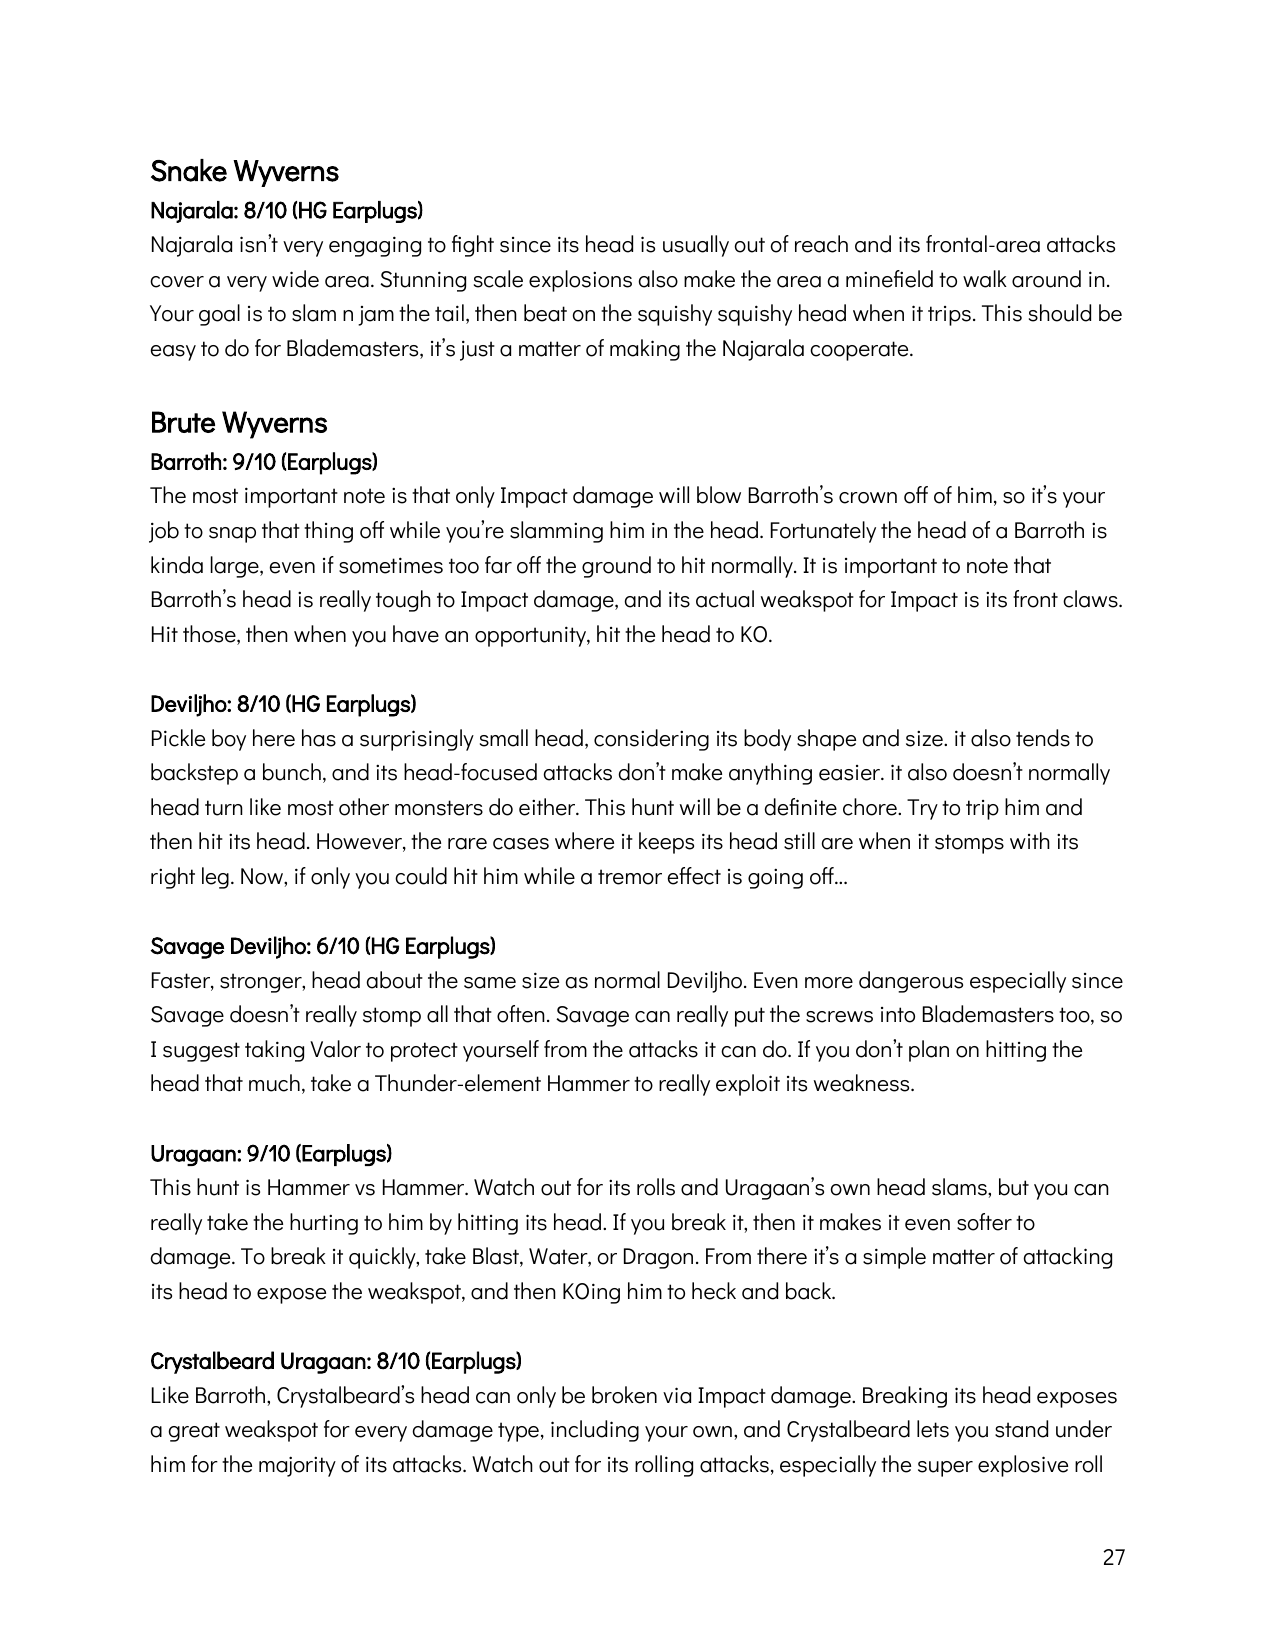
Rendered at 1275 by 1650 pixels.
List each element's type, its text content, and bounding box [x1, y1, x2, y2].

subtitle Brute Wyverns [150, 401, 1125, 440]
text The most important note is that only Impact damage will blow Barroth’s crown off of him, so it’s your job to snap that thing off while you’re slamming him in the head. Fortunately the head of a Barroth is kinda large, even if sometimes too far off the ground to hit normally. It is important to note that Barroth’s head is really tough to Impact damage, and its actual weakspot for Impact is its front claws. Hit those, then when you have an opportunity, hit the head to KO. [150, 480, 1125, 648]
text Savage Deviljho: 6/10 (HG Earplugs) [150, 929, 1125, 960]
text Uragaan: 9/10 (Earplugs) [150, 1137, 1125, 1167]
subtitle Snake Wyverns [150, 150, 1125, 188]
text This hunt is Hammer vs Hammer. Watch out for its rolls and Uragaan’s own head slams, but you can really take the hurting to him by hitting its head. If you break it, then it makes it even softer to damage. To break it quickly, take Blast, Water, or Dragon. From there it’s a simple matter of attacking its head to expose the weakspot, and then KOing him to heck and back. [150, 1172, 1125, 1306]
text Crystalbeard Uragaan: 8/10 (Earplugs) [150, 1344, 1125, 1375]
text Deviljho: 8/10 (HG Earplugs) [150, 687, 1125, 718]
text Najarala: 8/10 (HG Earplugs) [150, 194, 1125, 224]
text Faster, stronger, head about the same size as normal Deviljho. Even more dangerous especially since Savage doesn’t really stomp all that often. Savage can really put the screws into Blademasters too, so I suggest taking Valor to protect yourself from the attacks it can do. If you don’t plan on hitting the head that much, take a Thunder-element Hammer to really exploit its weakness. [150, 964, 1125, 1098]
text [150, 1379, 1125, 1478]
text Pickle boy here has a surprisingly small head, considering its body shape and size. it also tends to backstep a bunch, and its head-focused attacks don’t make anything easier. it also doesn’t normally head turn like most other monsters do either. This hunt will be a definite chore. Try to trip him and then hit its head. However, the rare cases where it keeps its head still are when it stomps with its right leg. Now, if only you could hit him while a tremor effect is going off... [150, 722, 1125, 891]
text Najarala isn’t very engaging to fight since its head is usually out of reach and its frontal-area attacks cover a very wide area. Stunning scale explosions also make the area a minefield to walk around in. Your goal is to slam n jam the tail, then beat on the squishy squishy head when it trips. This should be easy to do for Blademasters, it’s just a matter of making the Najarala cooperate. [150, 228, 1125, 362]
text Barroth: 9/10 (Earplugs) [150, 445, 1125, 476]
